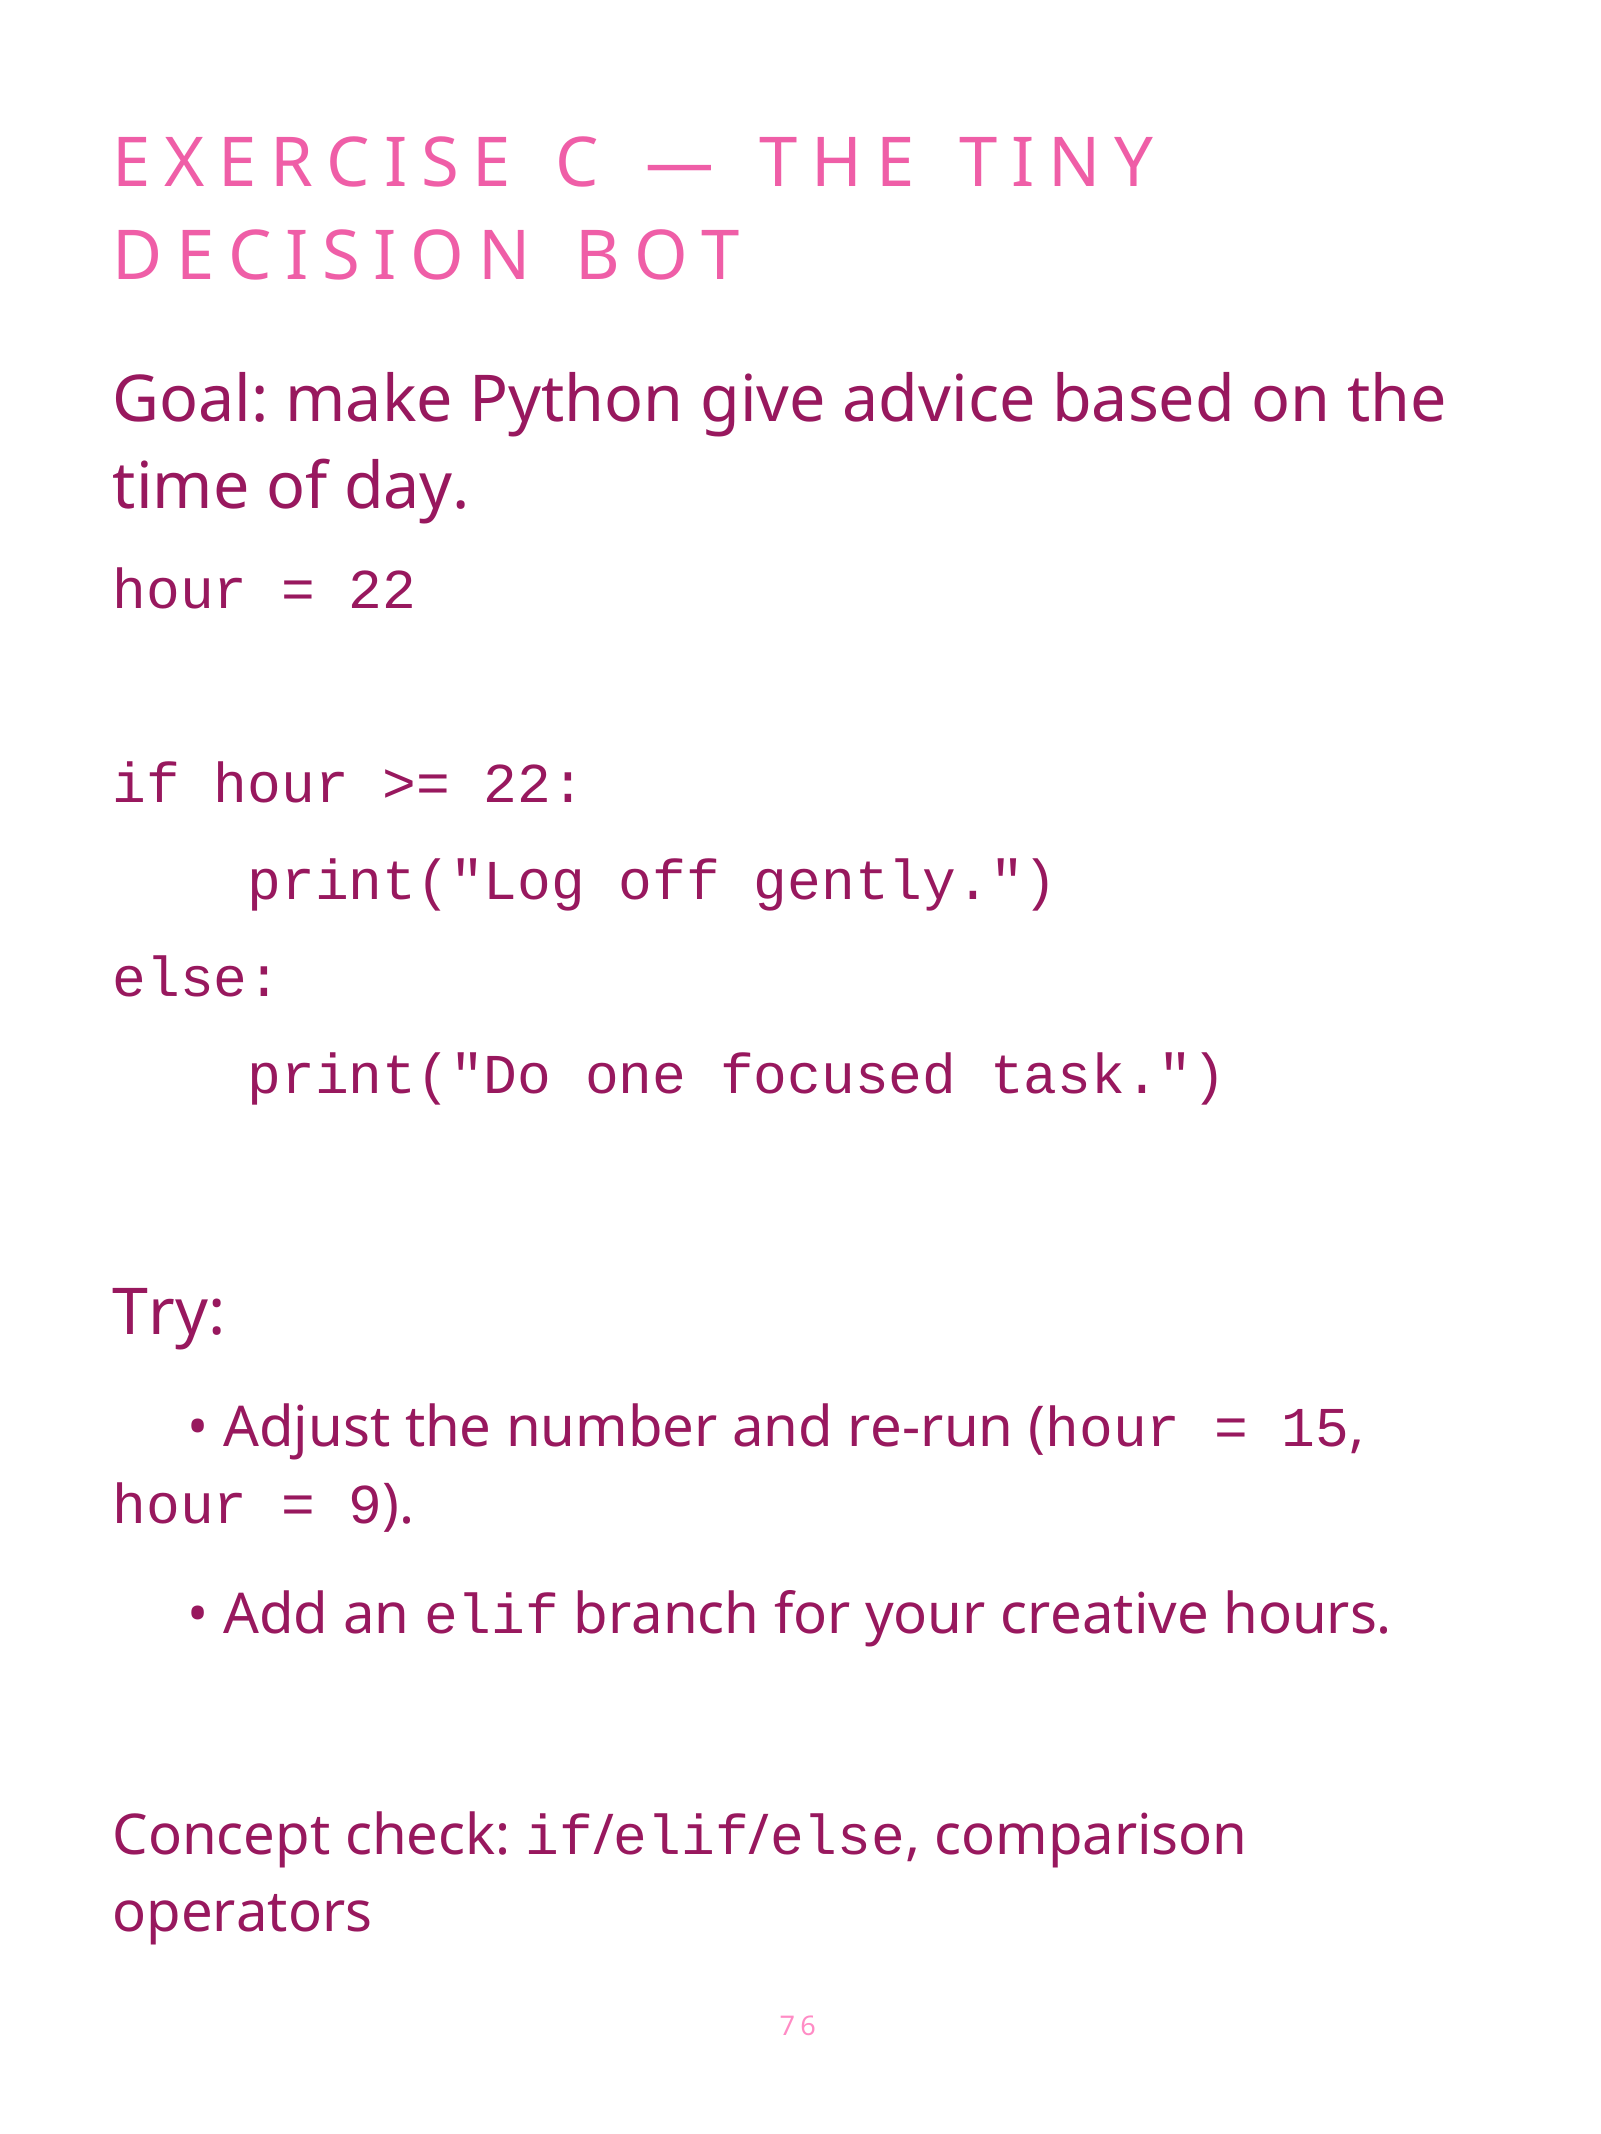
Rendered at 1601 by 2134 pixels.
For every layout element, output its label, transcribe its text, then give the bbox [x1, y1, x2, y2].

text • Adjust the number and re-run (hour = 15, hour = 9). [112, 1386, 1488, 1540]
subtitle Exercise C — The Tiny Decision Bot [112, 112, 1488, 300]
text else: [112, 949, 1488, 1013]
text if hour >= 22: [112, 755, 1488, 819]
text Goal: make Python give advice based on the time of day. [112, 352, 1488, 528]
text • Add an elif branch for your creative hours. [112, 1574, 1488, 1651]
text print("Do one focused task.") [112, 1047, 1488, 1110]
text print("Log off gently.") [112, 852, 1488, 916]
text Concept check: if/elif/else, comparison operators [112, 1794, 1488, 1948]
text hour = 22 [112, 561, 1488, 625]
text Try: [112, 1265, 1488, 1353]
